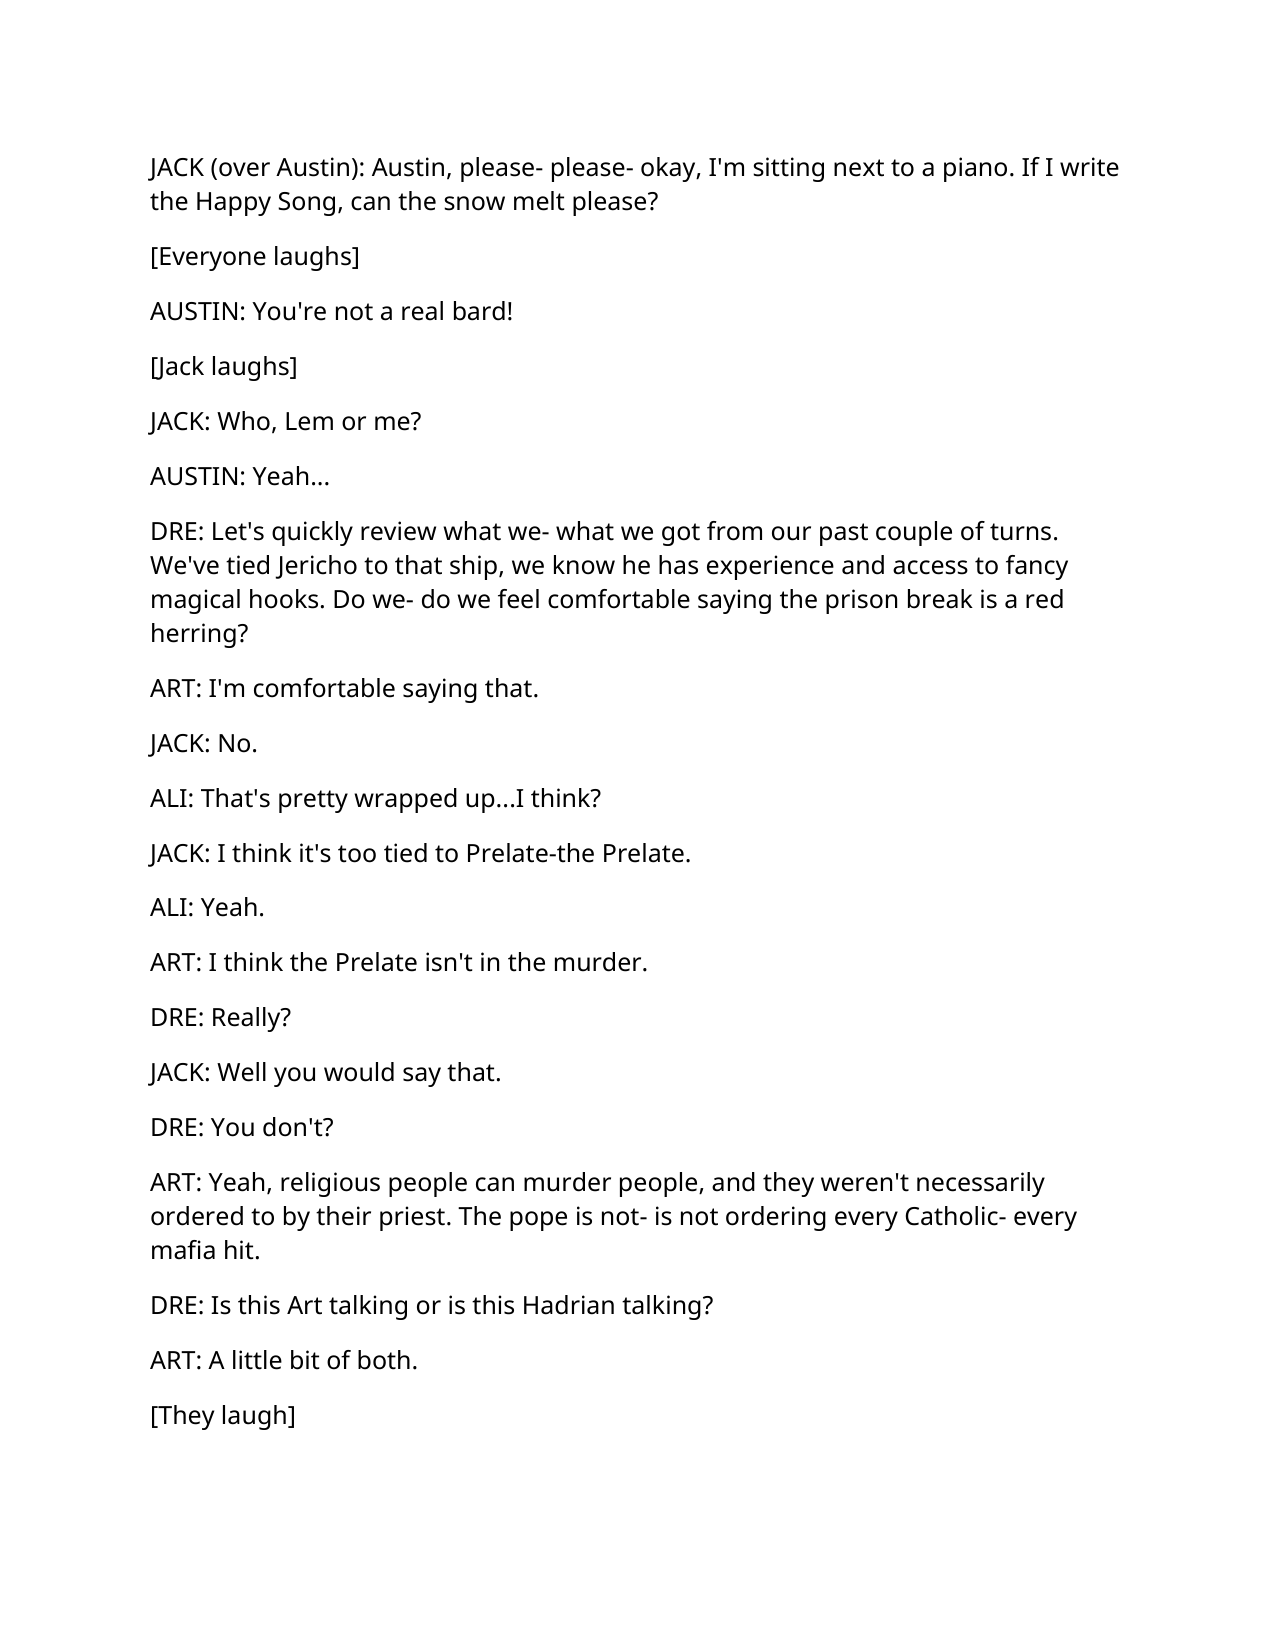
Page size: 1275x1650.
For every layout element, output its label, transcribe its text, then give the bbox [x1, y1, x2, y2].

text ART: I think the Prelate isn't in the murder. [150, 945, 1125, 979]
text [Jack laughs] [150, 349, 1125, 383]
text DRE: Really? [150, 1000, 1125, 1034]
text AUSTIN: Yeah... [150, 458, 1125, 493]
text JACK: Who, Lem or me? [150, 404, 1125, 438]
text AUSTIN: You're not a real bard! [150, 294, 1125, 328]
text JACK: Well you would say that. [150, 1055, 1125, 1089]
text JACK: I think it's too tied to Prelate-the Prelate. [150, 835, 1125, 869]
text JACK: No. [150, 725, 1125, 759]
text ART: I'm comfortable saying that. [150, 671, 1125, 704]
text DRE: Let's quickly review what we- what we got from our past couple of turns. We've tied Jericho to that ship, we know he has experience and access to fancy magical hooks. Do we- do we feel comfortable saying the prison break is a red herring? [150, 513, 1125, 650]
text DRE: You don't? [150, 1110, 1125, 1144]
text ART: A little bit of both. [150, 1342, 1125, 1377]
text ALI: That's pretty wrapped up...I think? [150, 780, 1125, 814]
text DRE: Is this Art talking or is this Hadrian talking? [150, 1288, 1125, 1322]
text [They laugh] [150, 1397, 1125, 1431]
text JACK (over Austin): Austin, please- please- okay, I'm sitting next to a piano. If I write the Happy Song, can the snow melt please? [150, 150, 1125, 218]
text ALI: Yeah. [150, 890, 1125, 924]
text ART: Yeah, religious people can murder people, and they weren't necessarily ordered to by their priest. The pope is not- is not ordering every Catholic- every mafia hit. [150, 1164, 1125, 1267]
text [Everyone laughs] [150, 239, 1125, 273]
